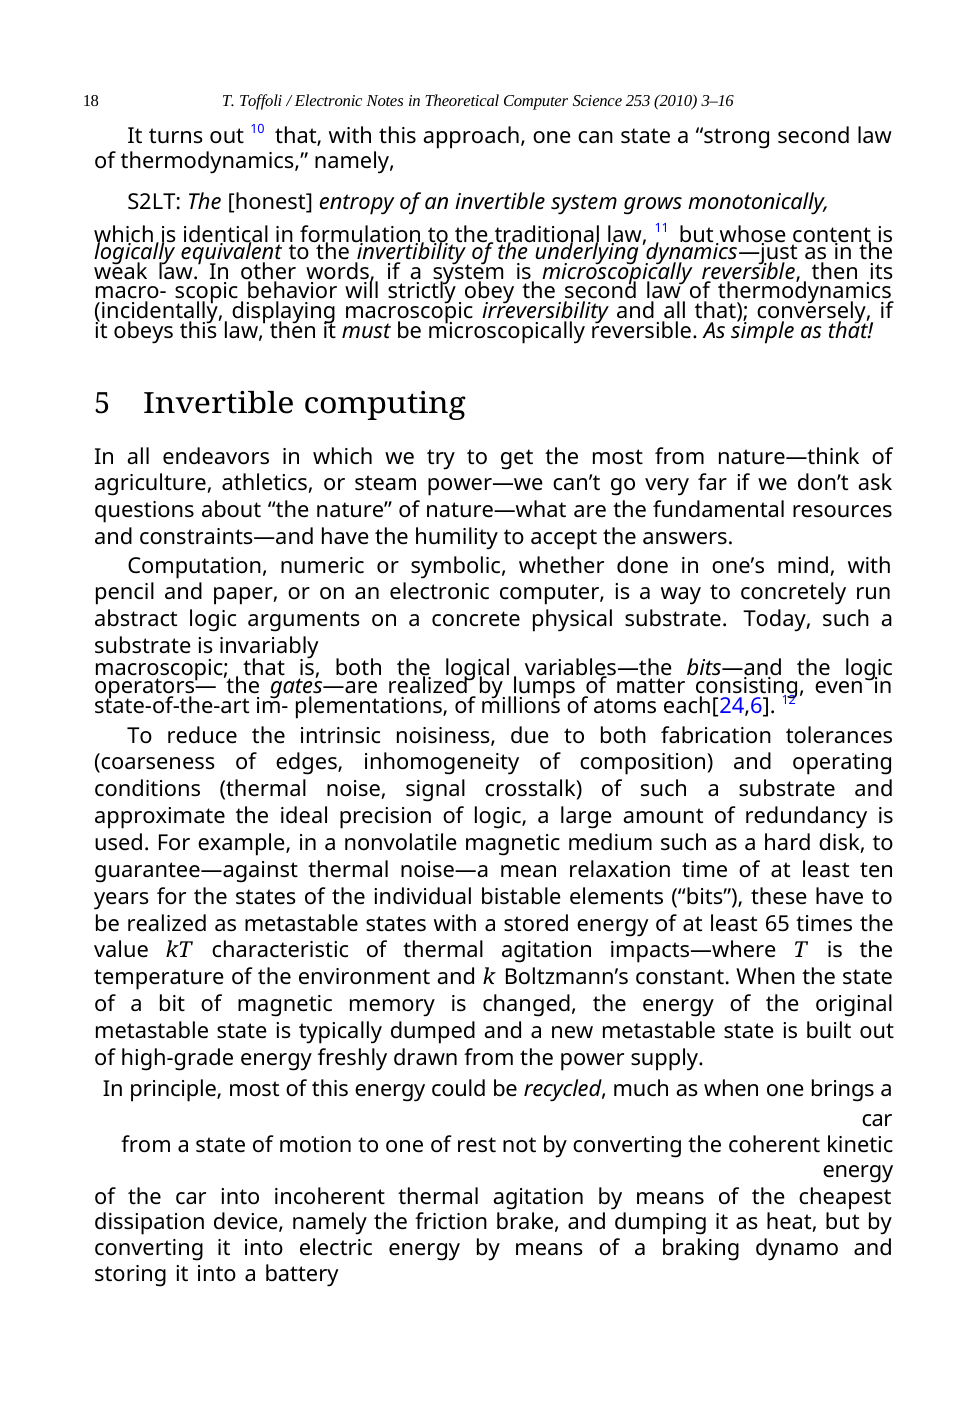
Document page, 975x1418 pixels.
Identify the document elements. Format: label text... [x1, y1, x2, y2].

text from a state of motion to one of rest not by converting the coherent kinetic energy [71, 1132, 893, 1182]
text It turns out 10 that, with this approach, one can state a “strong second law of thermodynamics,” namely, [94, 123, 893, 175]
subtitle Invertible computing [94, 382, 917, 422]
text of the car into incoherent thermal agitation by means of the cheapest dissipation device, namely the friction brake, and dumping it as heat, but by converting it into electric energy by means of a braking dynamo and storing it into a battery [94, 1183, 893, 1288]
text To reduce the intrinsic noisiness, due to both fabrication tolerances (coarseness of edges, inhomogeneity of composition) and operating conditions (thermal noise, signal crosstalk) of such a substrate and approximate the ideal precision of logic, a large amount of redundancy is used. For example, in a nonvolatile magnetic medium such as a hard disk, to guarantee—against thermal noise—a mean relaxation time of at least ten years for the states of the individual bistable elements (“bits”), these have to be realized as metastable states with a stored energy of at least 65 times the value kT characteristic of thermal agitation impacts—where T is the temperature of the environment and k Boltzmann’s constant. When the state of a bit of magnetic memory is changed, the energy of the original metastable state is typically dumped and a new metastable state is built out of high-grade energy freshly drawn from the power supply. [94, 722, 894, 1072]
text In principle, most of this energy could be recycled, much as when one brings a car [71, 1072, 893, 1132]
text macroscopic; that is, both the logical variables—the bits—and the logic operators— the gates—are realized by lumps of matter consisting, even in state-of-the-art im- plementations, of millions of atoms each[24,6]. 12 [94, 659, 893, 720]
text In all endeavors in which we try to get the most from nature—think of agriculture, athletics, or steam power—we can’t go very far if we don’t ask questions about “the nature” of nature—what are the fundamental resources and constraints—and have the humility to accept the answers. [94, 443, 893, 550]
text Computation, numeric or symbolic, whether done in one’s mind, with pencil and paper, or on an electronic computer, is a way to concretely run abstract logic arguments on a concrete physical substrate. Today, such a substrate is invariably [94, 552, 893, 659]
text which is identical in formulation to the traditional law, 11 but whose content is logically equivalent to the invertibility of the underlying dynamics—just as in the weak law. In other words, if a system is microscopically reversible, then its macro- scopic behavior will strictly obey the second law of thermodynamics (incidentally, displaying macroscopic irreversibility and all that); conversely, if it obeys this law, then it must be microscopically reversible. As simple as that! [94, 227, 893, 344]
text S2LT: The [honest] entropy of an invertible system grows monotonically, [127, 175, 917, 218]
